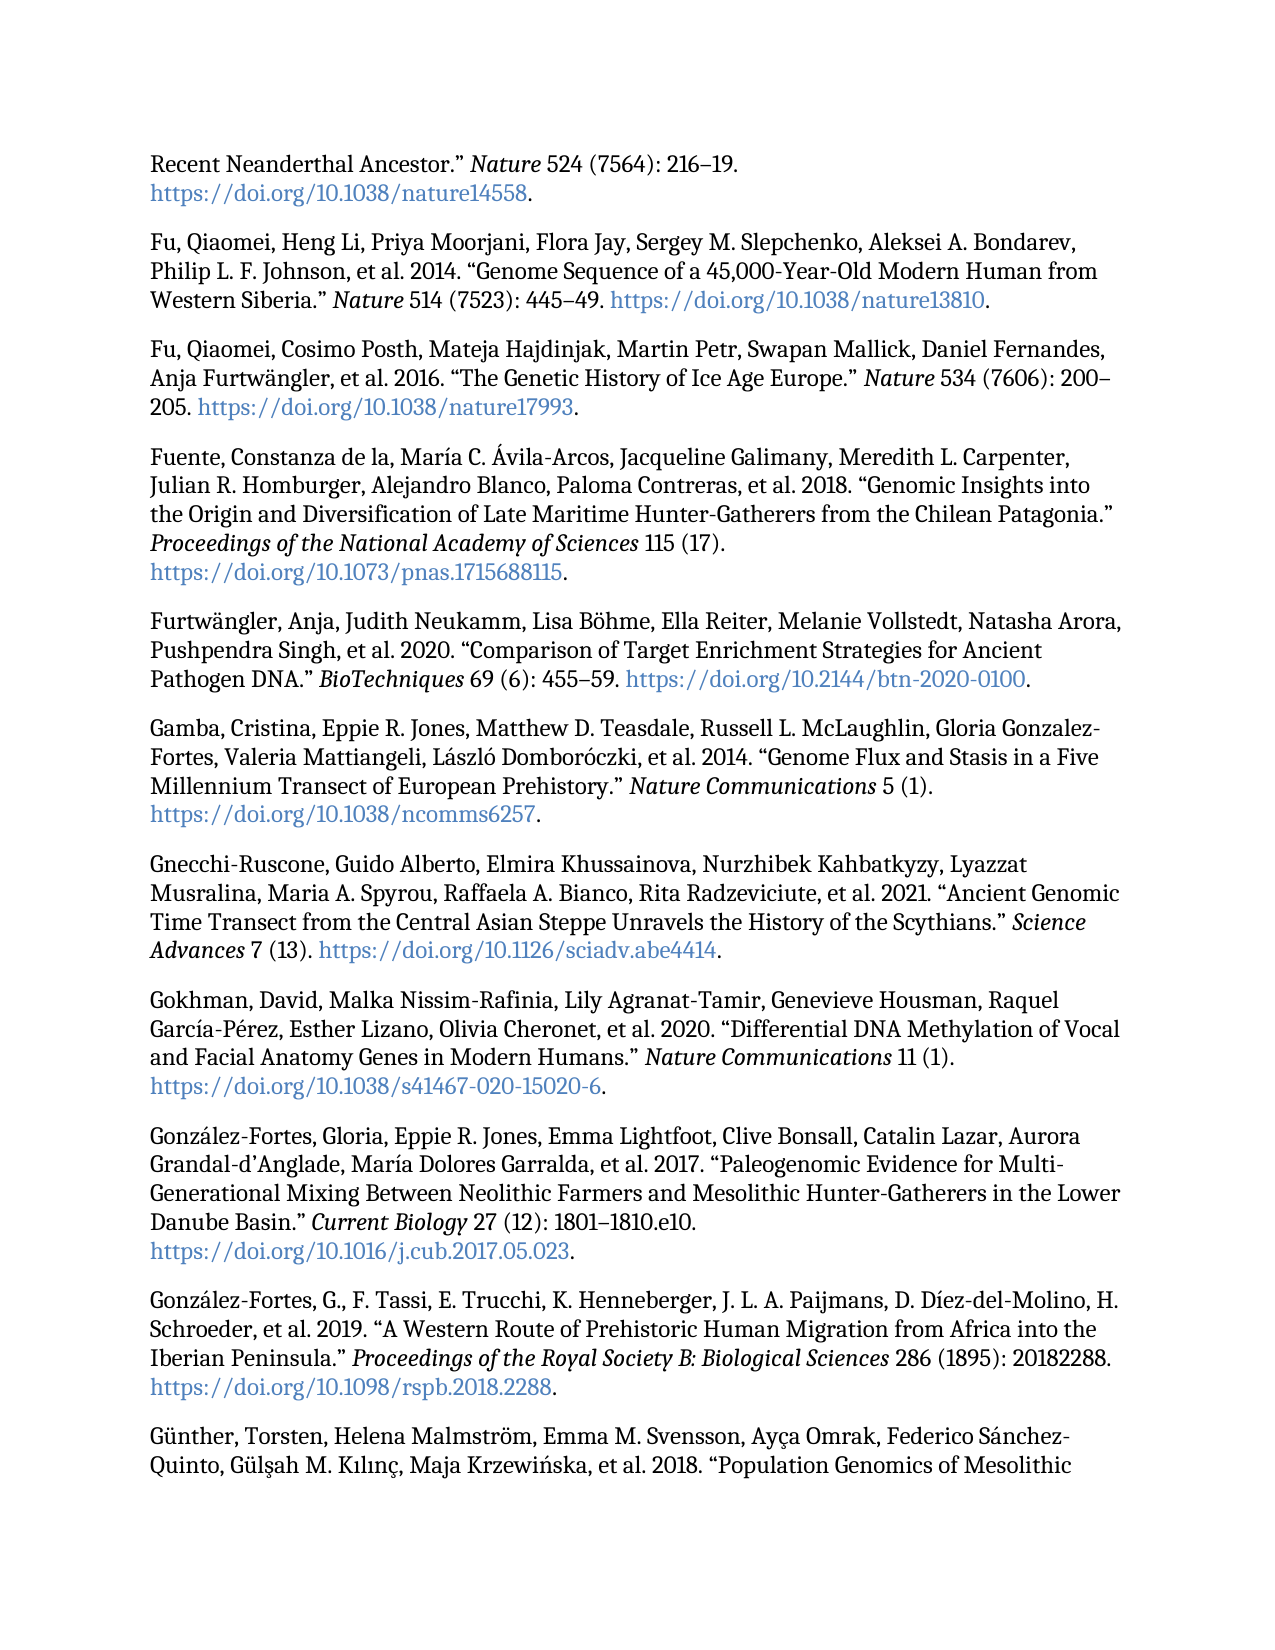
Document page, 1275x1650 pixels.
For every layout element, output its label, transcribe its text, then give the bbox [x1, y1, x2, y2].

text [150, 150, 1125, 207]
text Gokhman, David, Malka Nissim-Rafinia, Lily Agranat-Tamir, Genevieve Housman, Raquel García-Pérez, Esther Lizano, Olivia Cheronet, et al. 2020. “Differential DNA Methylation of Vocal and Facial Anatomy Genes in Modern Humans.” Nature Communications 11 (1). https://doi.org/10.1038/s41467-020-15020-6. [150, 986, 1125, 1101]
text González-Fortes, Gloria, Eppie R. Jones, Emma Lightfoot, Clive Bonsall, Catalin Lazar, Aurora Grandal-d’Anglade, María Dolores Garralda, et al. 2017. “Paleogenomic Evidence for Multi-Generational Mixing Between Neolithic Farmers and Mesolithic Hunter-Gatherers in the Lower Danube Basin.” Current Biology 27 (12): 1801–1810.e10. https://doi.org/10.1016/j.cub.2017.05.023. [150, 1122, 1125, 1265]
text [150, 1422, 1125, 1479]
text Gnecchi-Ruscone, Guido Alberto, Elmira Khussainova, Nurzhibek Kahbatkyzy, Lyazzat Musralina, Maria A. Spyrou, Raffaela A. Bianco, Rita Radzeviciute, et al. 2021. “Ancient Genomic Time Transect from the Central Asian Steppe Unravels the History of the Scythians.” Science Advances 7 (13). https://doi.org/10.1126/sciadv.abe4414. [150, 850, 1125, 965]
text González-Fortes, G., F. Tassi, E. Trucchi, K. Henneberger, J. L. A. Paijmans, D. Díez-del-Molino, H. Schroeder, et al. 2019. “A Western Route of Prehistoric Human Migration from Africa into the Iberian Peninsula.” Proceedings of the Royal Society B: Biological Sciences 286 (1895): 20182288. https://doi.org/10.1098/rspb.2018.2288. [150, 1286, 1125, 1401]
text Fuente, Constanza de la, María C. Ávila-Arcos, Jacqueline Galimany, Meredith L. Carpenter, Julian R. Homburger, Alejandro Blanco, Paloma Contreras, et al. 2018. “Genomic Insights into the Origin and Diversification of Late Maritime Hunter-Gatherers from the Chilean Patagonia.” Proceedings of the National Academy of Sciences 115 (17). https://doi.org/10.1073/pnas.1715688115. [150, 442, 1125, 586]
text Gamba, Cristina, Eppie R. Jones, Matthew D. Teasdale, Russell L. McLaughlin, Gloria Gonzalez-Fortes, Valeria Mattiangeli, László Domboróczki, et al. 2014. “Genome Flux and Stasis in a Five Millennium Transect of European Prehistory.” Nature Communications 5 (1). https://doi.org/10.1038/ncomms6257. [150, 714, 1125, 829]
text Furtwängler, Anja, Judith Neukamm, Lisa Böhme, Ella Reiter, Melanie Vollstedt, Natasha Arora, Pushpendra Singh, et al. 2020. “Comparison of Target Enrichment Strategies for Ancient Pathogen DNA.” BioTechniques 69 (6): 455–59. https://doi.org/10.2144/btn-2020-0100. [150, 607, 1125, 693]
text Fu, Qiaomei, Cosimo Posth, Mateja Hajdinjak, Martin Petr, Swapan Mallick, Daniel Fernandes, Anja Furtwängler, et al. 2016. “The Genetic History of Ice Age Europe.” Nature 534 (7606): 200–205. https://doi.org/10.1038/nature17993. [150, 335, 1125, 422]
text Fu, Qiaomei, Heng Li, Priya Moorjani, Flora Jay, Sergey M. Slepchenko, Aleksei A. Bondarev, Philip L. F. Johnson, et al. 2014. “Genome Sequence of a 45,000-Year-Old Modern Human from Western Siberia.” Nature 514 (7523): 445–49. https://doi.org/10.1038/nature13810. [150, 228, 1125, 314]
